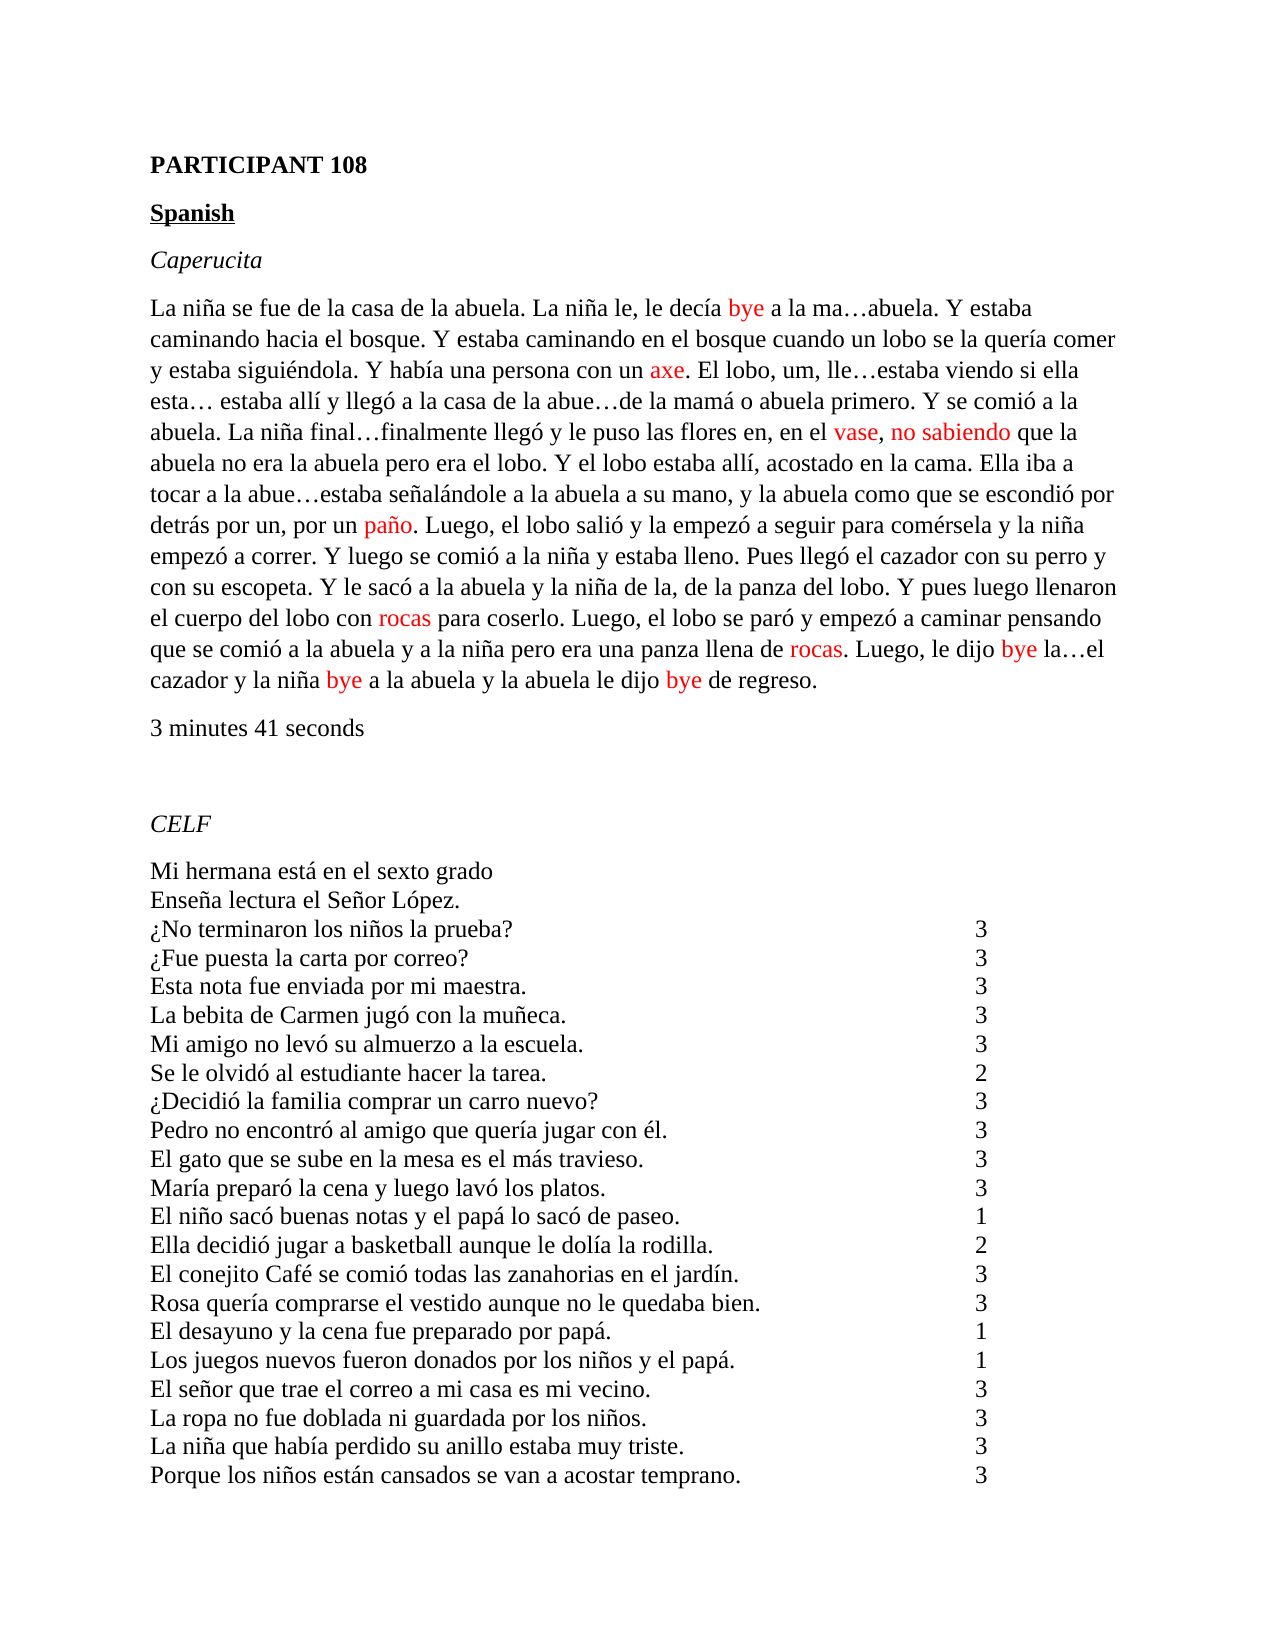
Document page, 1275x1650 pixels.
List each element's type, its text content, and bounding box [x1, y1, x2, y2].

text Porque los niños están cansados se van a acostar temprano. 3 [150, 1460, 1125, 1489]
text Esta nota fue enviada por mi maestra. 3 [150, 971, 1125, 1000]
text El conejito Café se comió todas las zanahorias en el jardín. 3 [150, 1259, 1125, 1288]
text Rosa quería comprarse el vestido aunque no le quedaba bien. 3 [150, 1288, 1125, 1316]
text El desayuno y la cena fue preparado por papá. 1 [150, 1316, 1125, 1345]
text Mi amigo no levó su almuerzo a la escuela. 3 [150, 1029, 1125, 1058]
text Caperucita [150, 245, 1125, 274]
text Enseña lectura el Señor López. [150, 885, 1125, 914]
text La niña se fue de la casa de la abuela. La niña le, le decía bye a la ma…abuela. Y estaba caminando hacia el bosque. Y estaba caminando en el bosque cuando un lobo se la quería comer y estaba siguiéndola. Y había una persona con un axe. El lobo, um, lle…estaba viendo si ella esta… estaba allí y llegó a la casa de la abue…de la mamá o abuela primero. Y se comió a la abuela. La niña final…finalmente llegó y le puso las flores en, en el vase, no sabiendo que la abuela no era la abuela pero era el lobo. Y el lobo estaba allí, acostado en la cama. Ella iba a tocar a la abue…estaba señalándole a la abuela a su mano, y la abuela como que se escondió por detrás por un, por un paño. Luego, el lobo salió y la empezó a seguir para comérsela y la niña empezó a correr. Y luego se comió a la niña y estaba lleno. Pues llegó el cazador con su perro y con su escopeta. Y le sacó a la abuela y la niña de la, de la panza del lobo. Y pues luego llenaron el cuerpo del lobo con rocas para coserlo. Luego, el lobo se paró y empezó a caminar pensando que se comió a la abuela y a la niña pero era una panza llena de rocas. Luego, le dijo bye la…el cazador y la niña bye a la abuela y la abuela le dijo bye de regreso. [150, 293, 1125, 694]
text Spanish [150, 198, 1125, 226]
text Pedro no encontró al amigo que quería jugar con él. 3 [150, 1115, 1125, 1144]
text Los juegos nuevos fueron donados por los niños y el papá. 1 [150, 1345, 1125, 1374]
text El señor que trae el correo a mi casa es mi vecino. 3 [150, 1374, 1125, 1403]
text Ella decidió jugar a basketball aunque le dolía la rodilla. 2 [150, 1230, 1125, 1259]
text ¿No terminaron los niños la prueba? 3 [150, 914, 1125, 943]
text La bebita de Carmen jugó con la muñeca. 3 [150, 1000, 1125, 1029]
text ¿Fue puesta la carta por correo? 3 [150, 943, 1125, 971]
text La niña que había perdido su anillo estaba muy triste. 3 [150, 1431, 1125, 1460]
text PARTICIPANT 108 [150, 150, 1125, 179]
text ¿Decidió la familia comprar un carro nuevo? 3 [150, 1086, 1125, 1115]
text Se le olvidó al estudiante hacer la tarea. 2 [150, 1058, 1125, 1086]
text María preparó la cena y luego lavó los platos. 3 [150, 1173, 1125, 1201]
text El gato que se sube en la mesa es el más travieso. 3 [150, 1144, 1125, 1173]
text La ropa no fue doblada ni guardada por los niños. 3 [150, 1403, 1125, 1431]
text CELF [150, 809, 1125, 837]
text El niño sacó buenas notas y el papá lo sacó de paseo. 1 [150, 1201, 1125, 1230]
text 3 minutes 41 seconds [150, 713, 1125, 742]
text Mi hermana está en el sexto grado [150, 856, 1125, 885]
